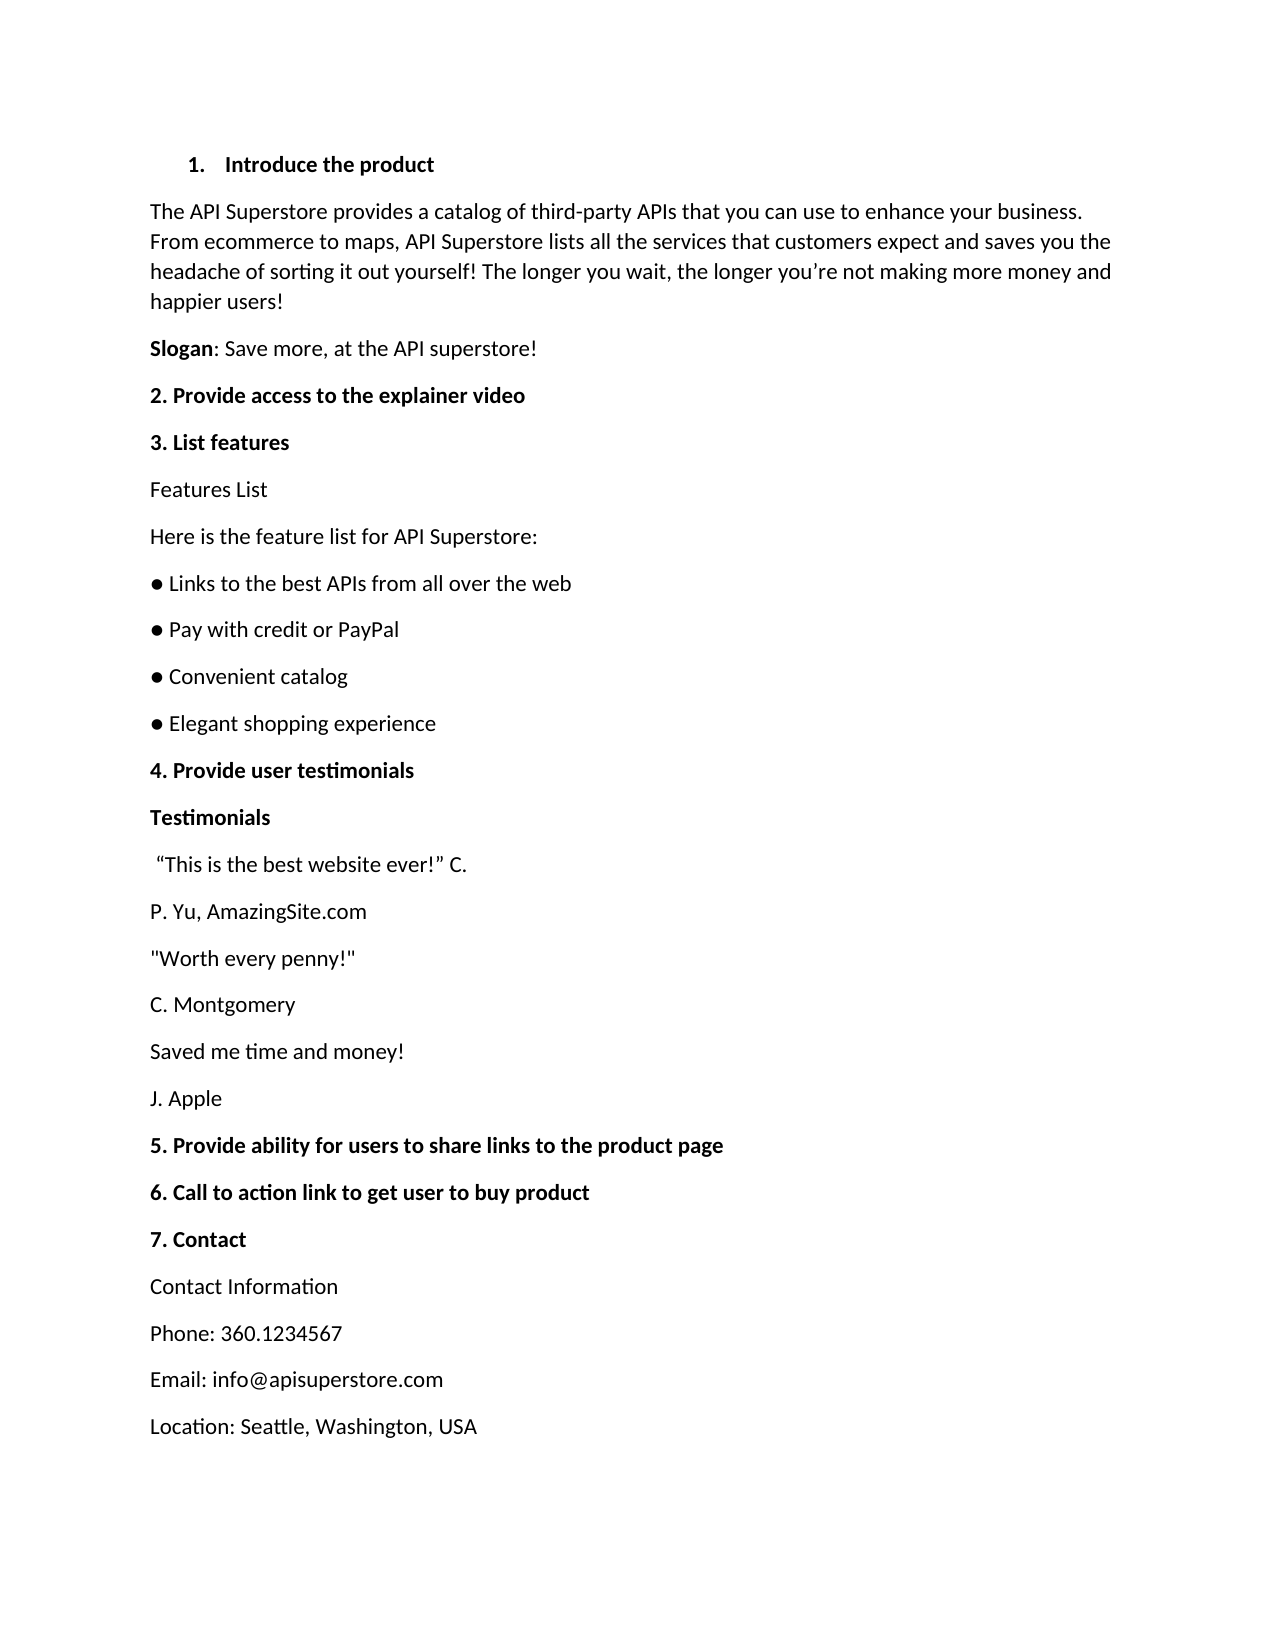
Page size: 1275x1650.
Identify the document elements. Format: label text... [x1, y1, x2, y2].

list Introduce the product [187, 150, 1125, 178]
text “This is the best website ever!” C. [150, 850, 1125, 878]
text 6. Call to action link to get user to buy product [150, 1178, 1125, 1206]
text ● Pay with credit or PayPal [150, 616, 1125, 644]
text Contact Information [150, 1272, 1125, 1300]
text Location: Seattle, Washington, USA [150, 1412, 1125, 1441]
text "Worth every penny!" [150, 944, 1125, 972]
text ● Links to the best APIs from all over the web [150, 569, 1125, 597]
text The API Superstore provides a catalog of third-party APIs that you can use to enhance your business. From ecommerce to maps, API Superstore lists all the services that customers expect and saves you the headache of sorting it out yourself! The longer you wait, the longer you’re not making more money and happier users! [150, 197, 1125, 316]
text Features List [150, 475, 1125, 503]
text C. Montgomery [150, 991, 1125, 1019]
text 5. Provide ability for users to share links to the product page [150, 1131, 1125, 1159]
text 4. Provide user testimonials [150, 756, 1125, 784]
text Email: info@apisuperstore.com [150, 1366, 1125, 1394]
text 3. List features [150, 428, 1125, 456]
text ● Elegant shopping experience [150, 709, 1125, 737]
text Slogan: Save more, at the API superstore! [150, 334, 1125, 362]
text J. Apple [150, 1084, 1125, 1112]
text 7. Contact [150, 1225, 1125, 1253]
text P. Yu, AmazingSite.com [150, 897, 1125, 925]
text ● Convenient catalog [150, 662, 1125, 691]
text Testimonials [150, 803, 1125, 831]
text 2. Provide access to the explainer video [150, 381, 1125, 409]
text Phone: 360.1234567 [150, 1319, 1125, 1347]
text Saved me time and money! [150, 1037, 1125, 1066]
text Here is the feature list for API Superstore: [150, 522, 1125, 550]
